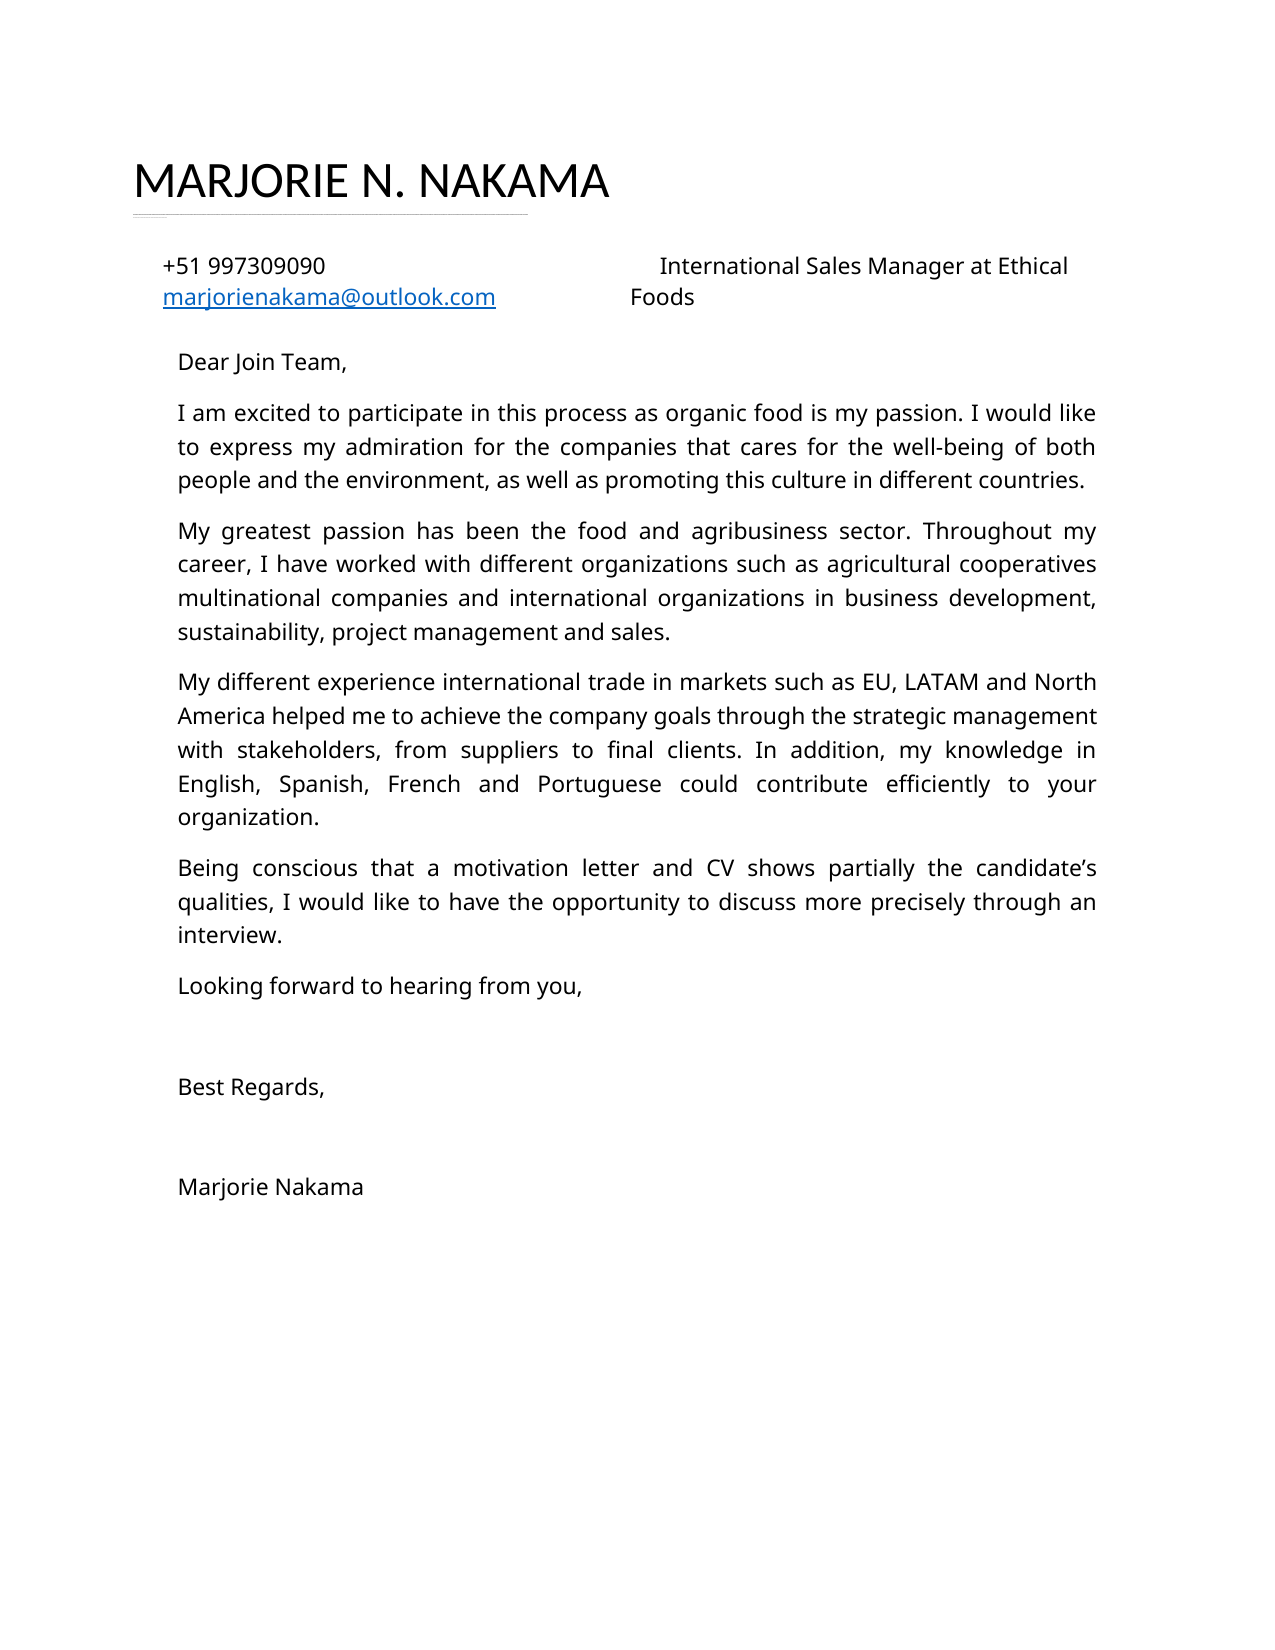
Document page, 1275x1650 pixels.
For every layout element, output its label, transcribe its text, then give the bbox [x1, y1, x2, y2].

text I am excited to participate in this process as organic food is my passion. I would like to express my admiration for the companies that cares for the well-being of both people and the environment, as well as promoting this culture in different countries. [177, 397, 1098, 495]
text +51 997309090 [133, 250, 601, 281]
text Looking forward to hearing from you, [177, 969, 1098, 1001]
text Being conscious that a motivation letter and CV shows partially the candidate’s qualities, I would like to have the opportunity to discuss more precisely through an interview. [177, 852, 1098, 950]
text My greatest passion has been the food and agribusiness sector. Throughout my career, I have worked with different organizations such as agricultural cooperatives multinational companies and international organizations in business development, sustainability, project management and sales. [177, 514, 1098, 647]
text Dear Join Team, [177, 346, 1098, 377]
text International Sales Manager at Ethical Foods [637, 250, 1098, 312]
text marjorienakama@outlook.com [133, 281, 601, 312]
text Best Regards, [177, 1070, 1098, 1102]
text Marjorie Nakama [177, 1171, 1098, 1202]
text My different experience international trade in markets such as EU, LATAM and North America helped me to achieve the company goals through the strategic management with stakeholders, from suppliers to final clients. In addition, my knowledge in English, Spanish, French and Portuguese could contribute efficiently to your organization. [177, 666, 1098, 832]
text MARJORIE N. NAKAMA [133, 148, 1098, 210]
